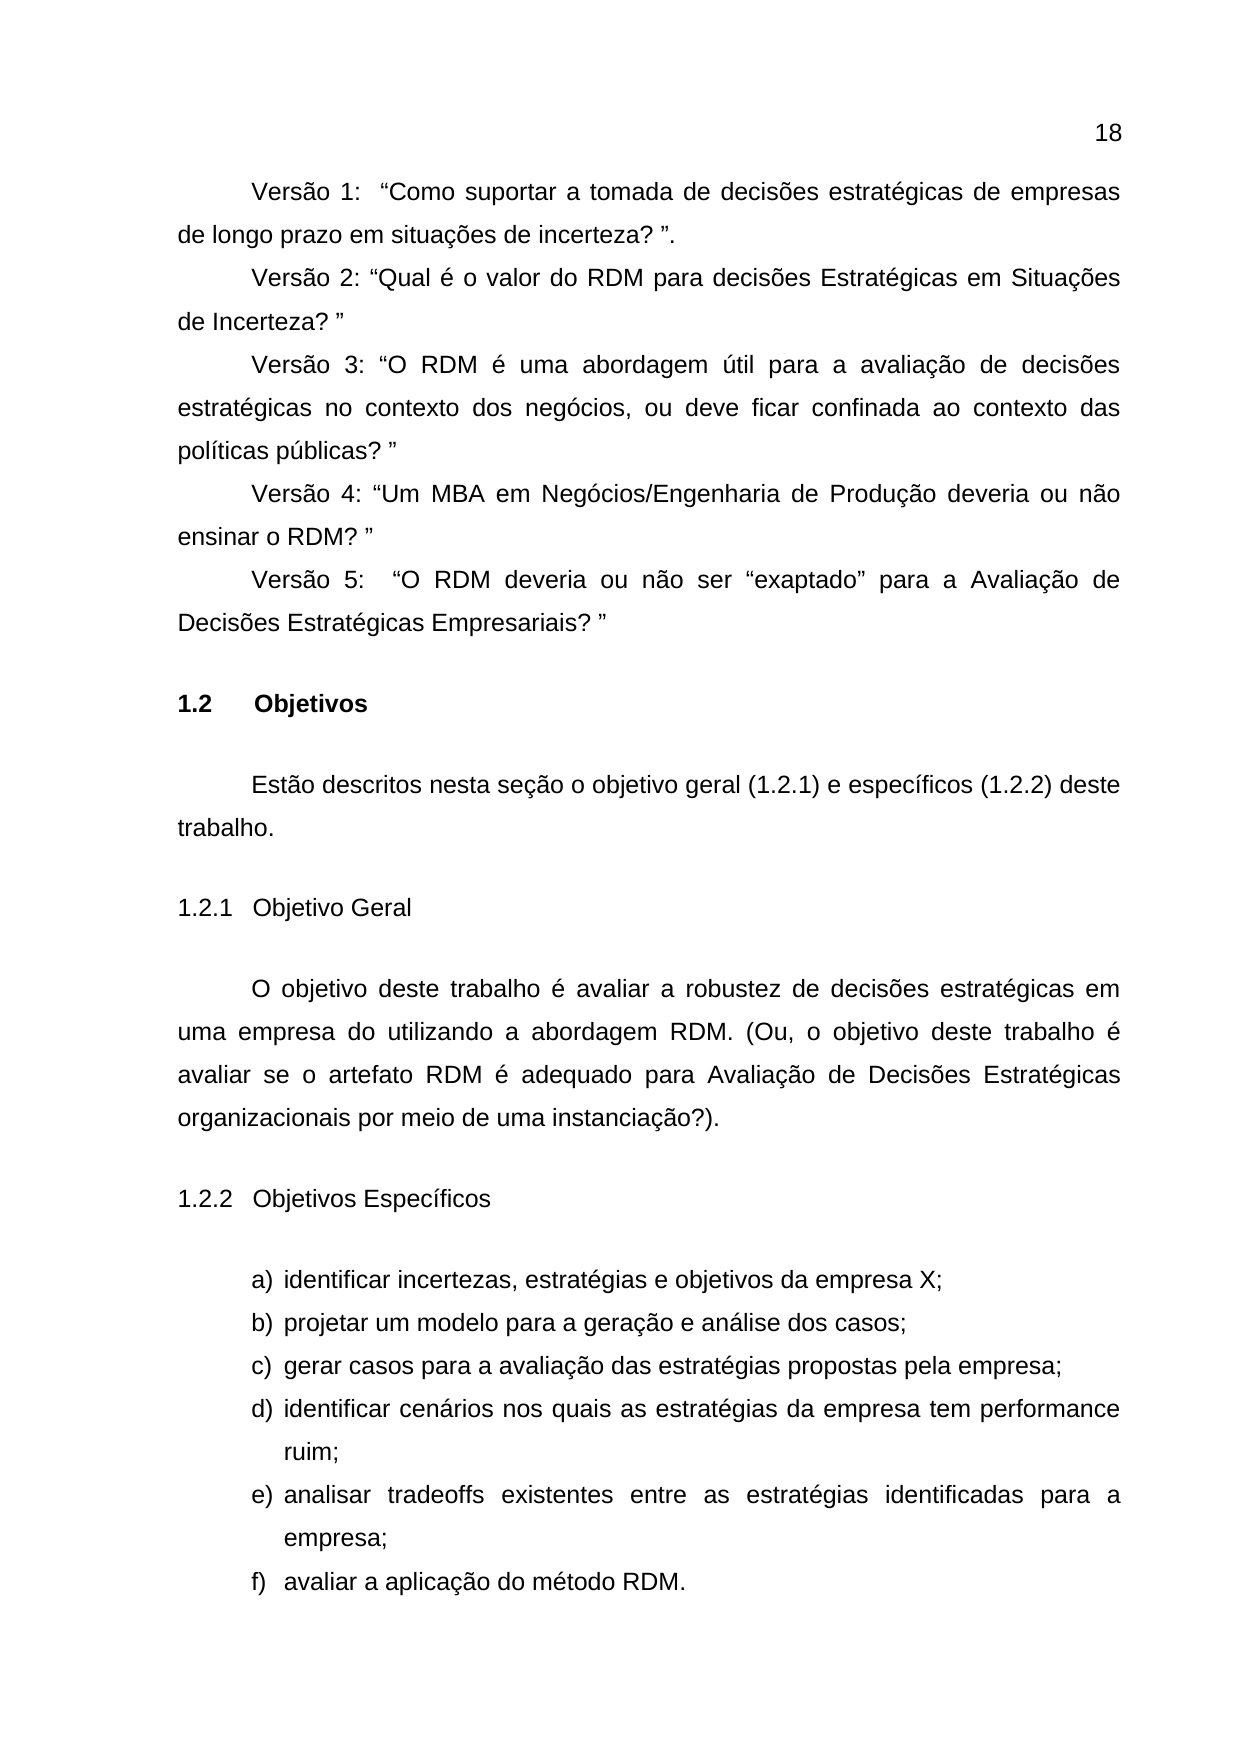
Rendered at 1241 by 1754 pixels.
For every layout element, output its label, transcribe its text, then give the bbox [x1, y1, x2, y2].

text projetar um modelo para a geração e análise dos casos; [251, 1308, 1122, 1337]
text avaliar a aplicação do método RDM. [251, 1567, 1122, 1595]
subtitle Objetivo Geral [177, 893, 1122, 922]
text Versão 2: “Qual é o valor do RDM para decisões Estratégicas em Situações de Incerteza? ” [177, 263, 1122, 335]
text Versão 4: “Um MBA em Negócios/Engenharia de Produção deveria ou não ensinar o RDM? ” [177, 479, 1122, 551]
text identificar cenários nos quais as estratégias da empresa tem performance ruim; [251, 1394, 1122, 1466]
subtitle Objetivos [177, 689, 1122, 718]
text Versão 3: “O RDM é uma abordagem útil para a avaliação de decisões estratégicas no contexto dos negócios, ou deve ficar confinada ao contexto das políticas públicas? ” [177, 350, 1122, 465]
text Versão 1: “Como suportar a tomada de decisões estratégicas de empresas de longo prazo em situações de incerteza? ”. [177, 177, 1122, 249]
text Versão 5: “O RDM deveria ou não ser “exaptado” para a Avaliação de Decisões Estratégicas Empresariais? ” [177, 565, 1122, 637]
text Estão descritos nesta seção o objetivo geral (1.2.1) e específicos (1.2.2) deste trabalho. [177, 770, 1122, 842]
text gerar casos para a avaliação das estratégias propostas pela empresa; [251, 1351, 1122, 1380]
text analisar tradeoffs existentes entre as estratégias identificadas para a empresa; [251, 1480, 1122, 1552]
text identificar incertezas, estratégias e objetivos da empresa X; [251, 1265, 1122, 1293]
subtitle Objetivos Específicos [177, 1184, 1122, 1213]
text O objetivo deste trabalho é avaliar a robustez de decisões estratégicas em uma empresa do utilizando a abordagem RDM. (Ou, o objetivo deste trabalho é avaliar se o artefato RDM é adequado para Avaliação de Decisões Estratégicas organizacionais por meio de uma instanciação?). [177, 974, 1122, 1132]
